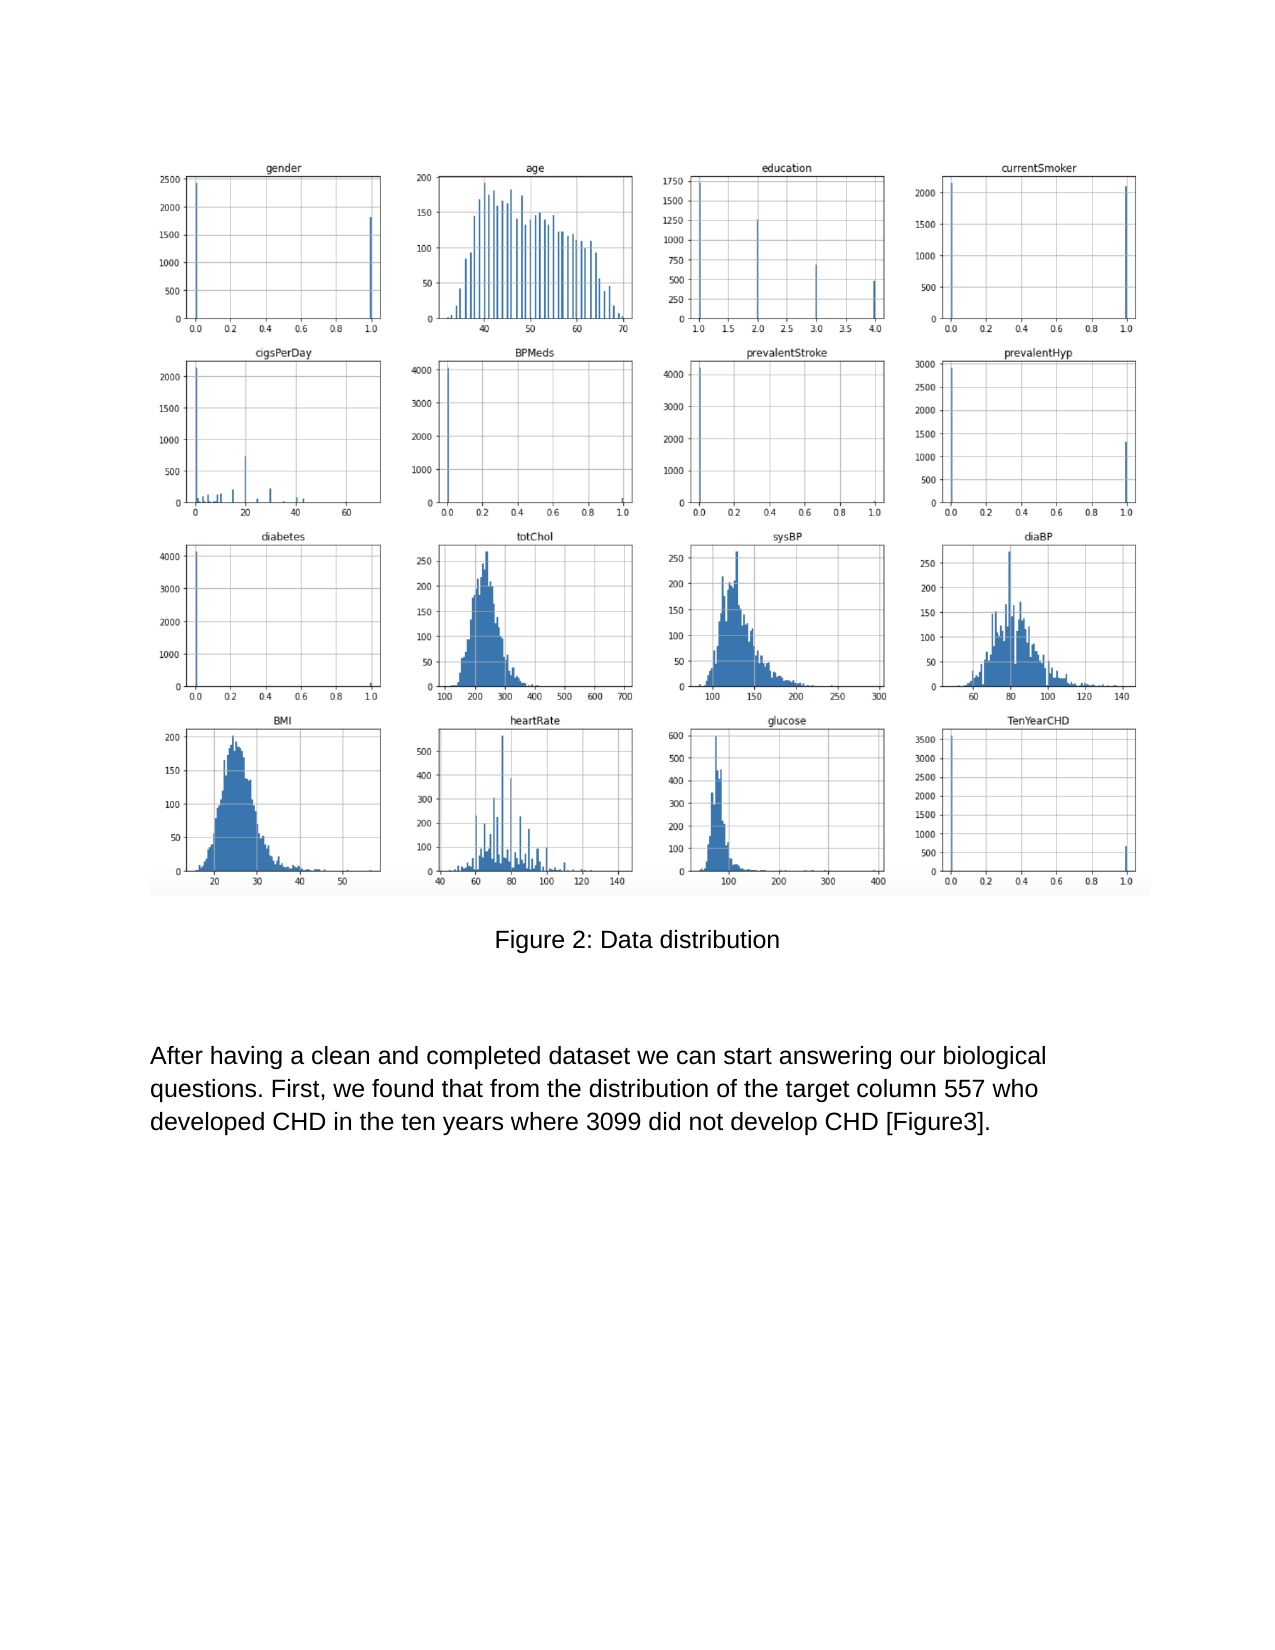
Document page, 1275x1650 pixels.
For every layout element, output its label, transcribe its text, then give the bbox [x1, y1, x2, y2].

picture [150, 158, 1151, 896]
text Figure 2: Data distribution [150, 925, 1125, 953]
text After having a clean and completed dataset we can start answering our biological questions. First, we found that from the distribution of the target column 557 who developed CHD in the ten years where 3099 did not develop CHD [Figure3]. [150, 1041, 1125, 1136]
